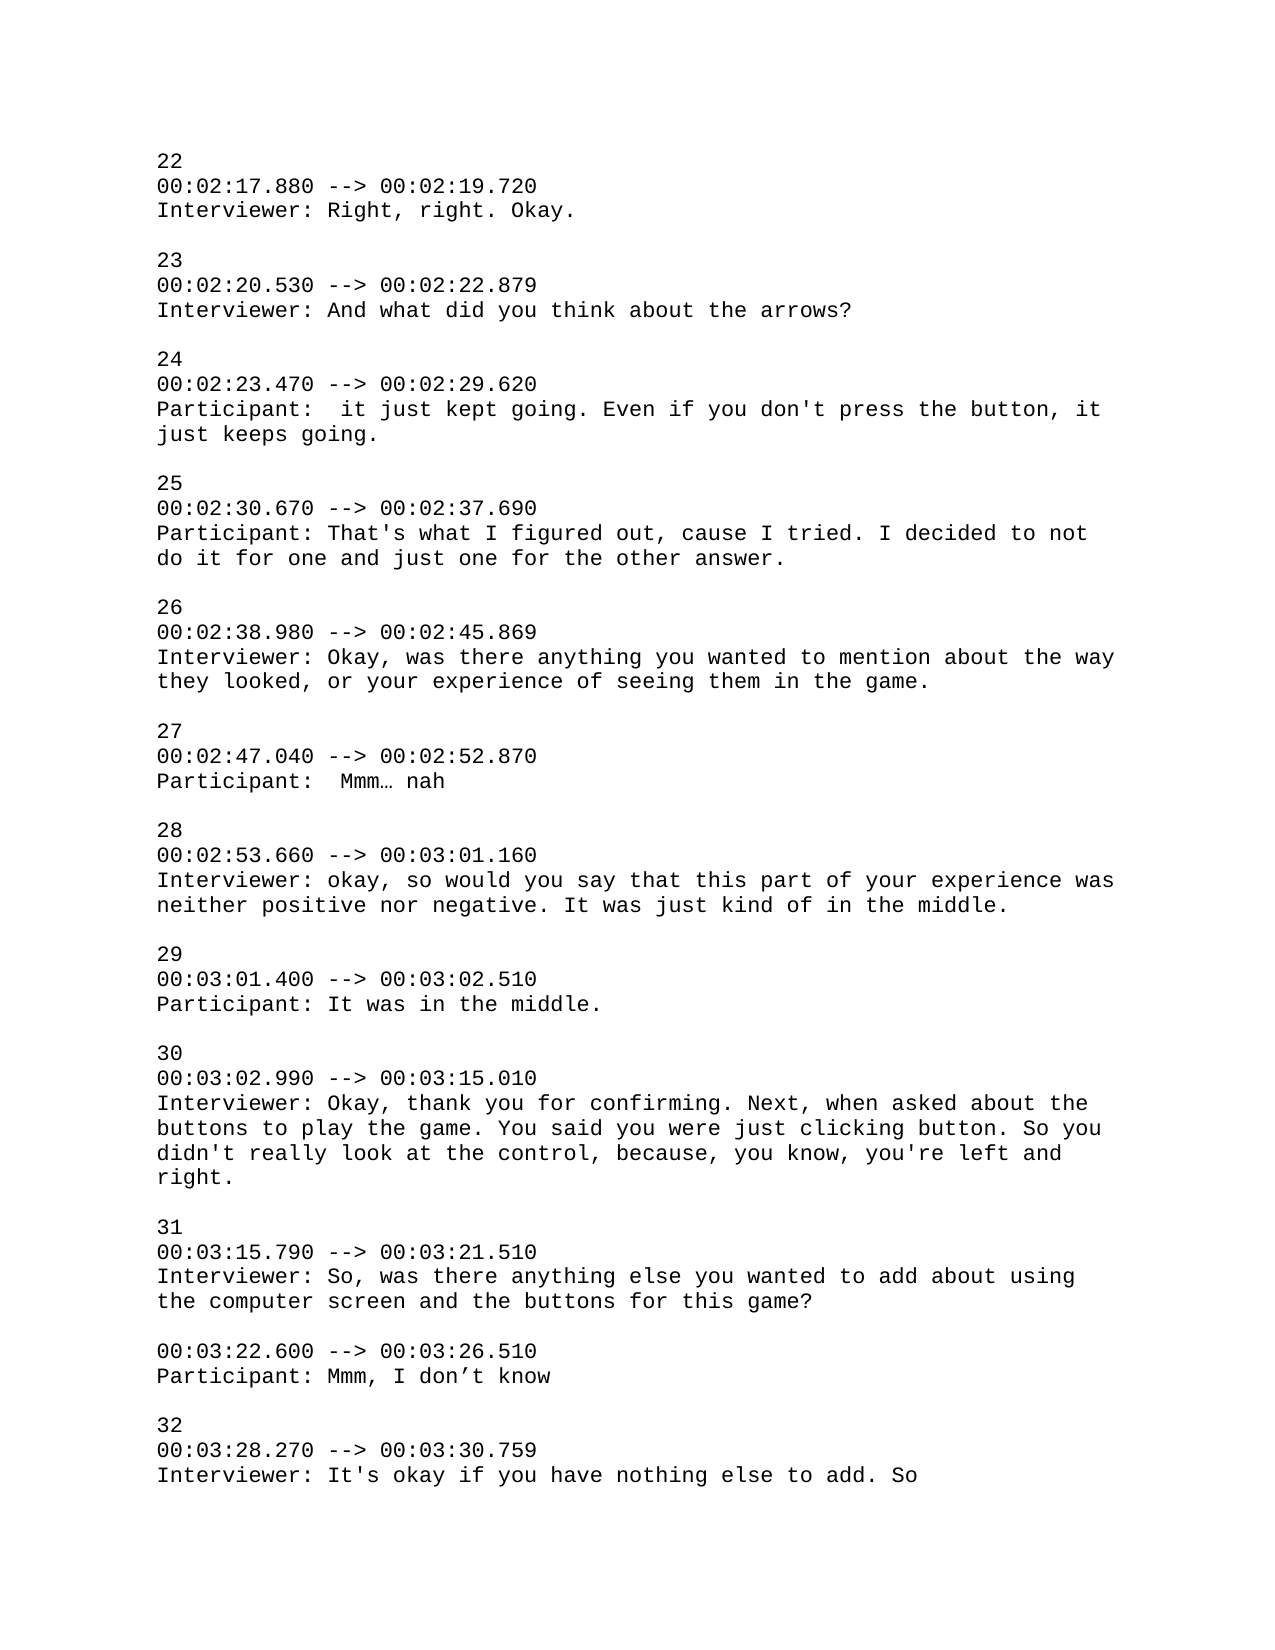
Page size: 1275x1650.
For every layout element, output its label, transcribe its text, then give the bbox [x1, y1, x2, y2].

text 00:03:02.990 --> 00:03:15.010 [156, 1067, 1118, 1092]
text 26 [156, 596, 1118, 621]
text 00:02:23.470 --> 00:02:29.620 [156, 373, 1118, 398]
text Participant: Mmm… nah [156, 770, 1118, 794]
text 00:02:47.040 --> 00:02:52.870 [156, 745, 1118, 770]
text 00:02:38.980 --> 00:02:45.869 [156, 621, 1118, 646]
text Participant: It was in the middle. [156, 993, 1118, 1018]
text 32 [156, 1414, 1118, 1439]
text Interviewer: Okay, thank you for confirming. Next, when asked about the buttons to play the game. You said you were just clicking button. So you didn't really look at the control, because, you know, you're left and right. [156, 1092, 1118, 1191]
text Interviewer: Right, right. Okay. [156, 199, 1118, 224]
text 00:03:01.400 --> 00:03:02.510 [156, 968, 1118, 993]
text 00:02:20.530 --> 00:02:22.879 [156, 274, 1118, 299]
text Interviewer: And what did you think about the arrows? [156, 299, 1118, 323]
text Interviewer: okay, so would you say that this part of your experience was neither positive nor negative. It was just kind of in the middle. [156, 869, 1118, 918]
text 23 [156, 249, 1118, 274]
text 28 [156, 819, 1118, 844]
text 00:02:30.670 --> 00:02:37.690 [156, 497, 1118, 522]
text 00:02:53.660 --> 00:03:01.160 [156, 844, 1118, 869]
text Participant: That's what I figured out, cause I tried. I decided to not do it for one and just one for the other answer. [156, 522, 1118, 571]
text Interviewer: It's okay if you have nothing else to add. So [156, 1464, 1118, 1489]
text 31 [156, 1216, 1118, 1241]
text Participant: Mmm, I don’t know [156, 1365, 1118, 1389]
text 30 [156, 1042, 1118, 1067]
text 00:03:28.270 --> 00:03:30.759 [156, 1439, 1118, 1464]
text 22 [156, 150, 1118, 175]
text Interviewer: Okay, was there anything you wanted to mention about the way they looked, or your experience of seeing them in the game. [156, 646, 1118, 695]
text 00:03:15.790 --> 00:03:21.510 [156, 1241, 1118, 1266]
text 00:02:17.880 --> 00:02:19.720 [156, 175, 1118, 199]
text Interviewer: So, was there anything else you wanted to add about using the computer screen and the buttons for this game? [156, 1266, 1118, 1315]
text 00:03:22.600 --> 00:03:26.510 [156, 1340, 1118, 1365]
text Participant: it just kept going. Even if you don't press the button, it just keeps going. [156, 398, 1118, 447]
text 25 [156, 472, 1118, 497]
text 27 [156, 720, 1118, 745]
text 24 [156, 348, 1118, 373]
text 29 [156, 943, 1118, 968]
